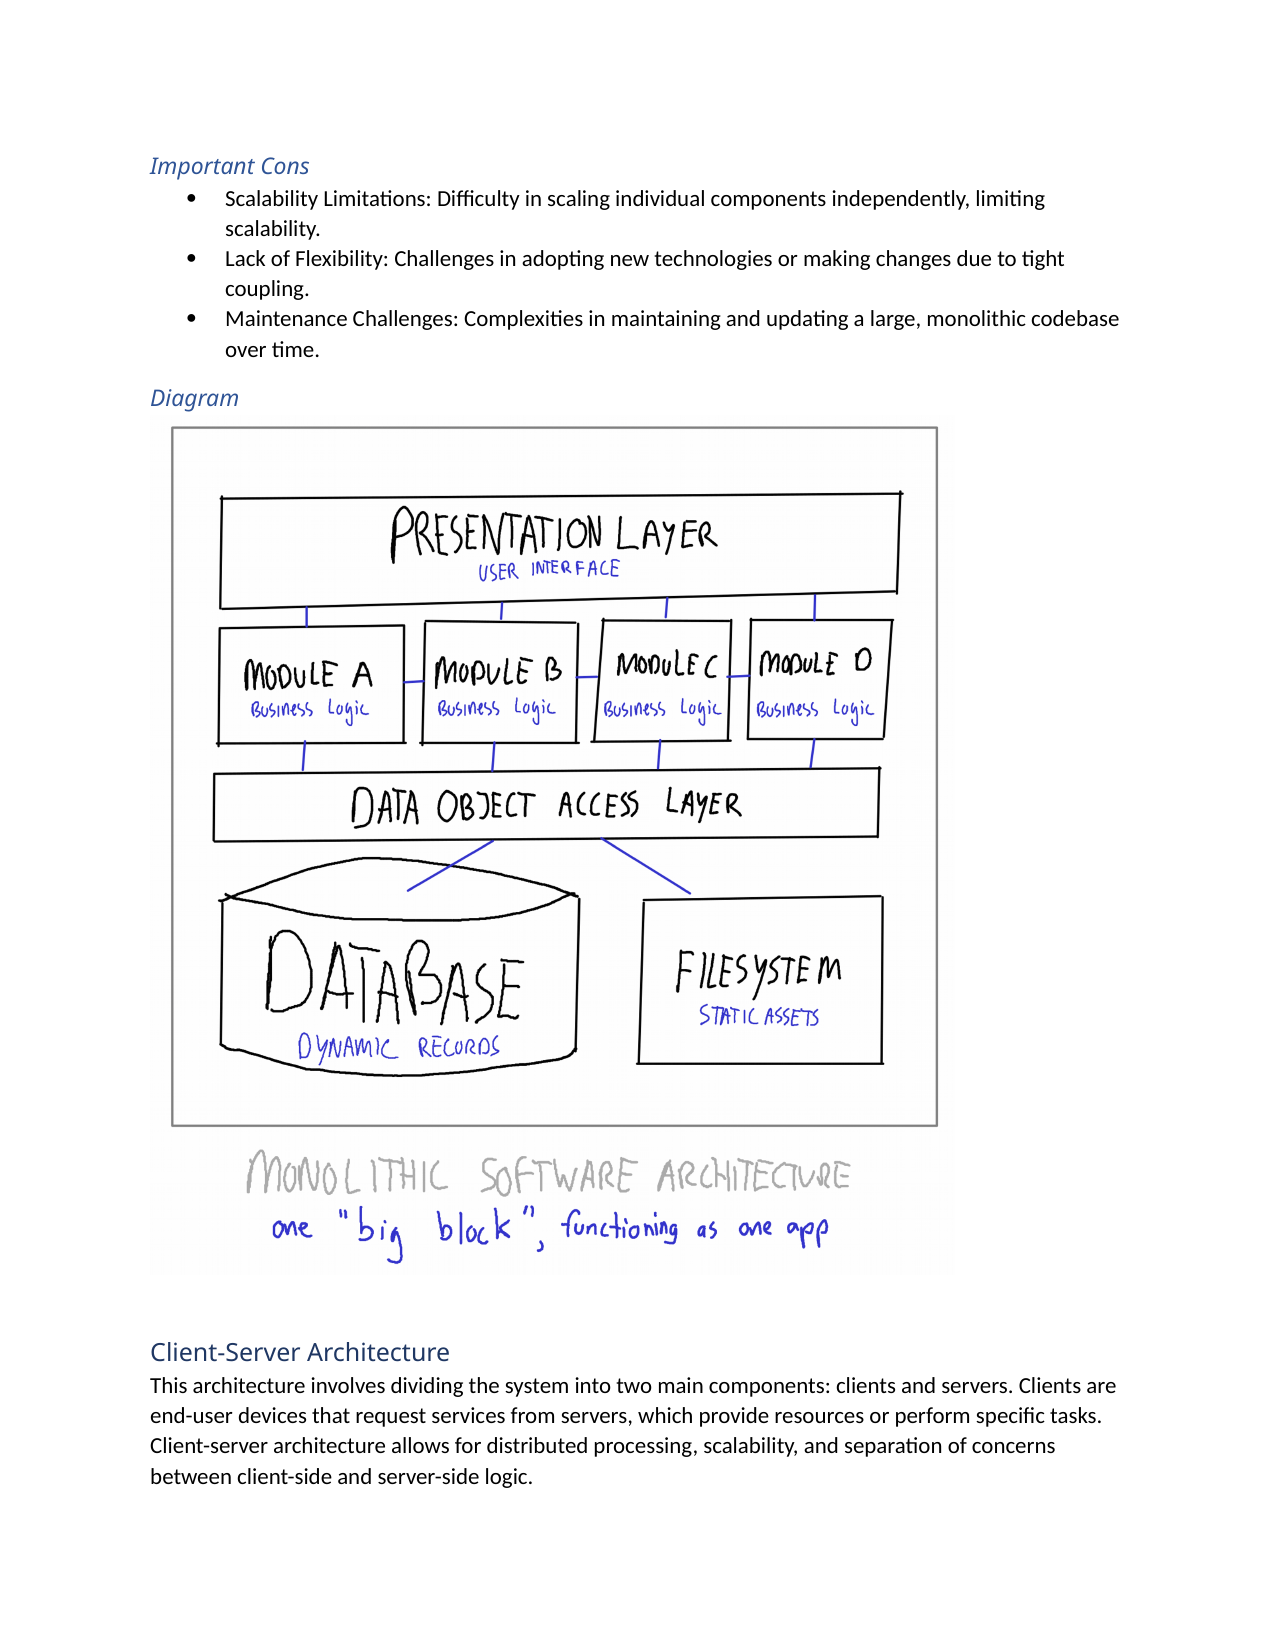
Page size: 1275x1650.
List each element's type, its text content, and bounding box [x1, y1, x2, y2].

subtitle Client-Server Architecture [150, 1334, 1125, 1368]
subtitle Diagram [150, 382, 1125, 413]
picture [150, 415, 955, 1275]
text This architecture involves dividing the system into two main components: clients and servers. Clients are end-user devices that request services from servers, which provide resources or perform specific tasks. Client-server architecture allows for distributed processing, scalability, and separation of concerns between client-side and server-side logic. [150, 1371, 1125, 1490]
list Scalability Limitations: Difficulty in scaling individual components independently, limiting scalability. [187, 184, 1125, 242]
list Maintenance Challenges: Complexities in maintaining and updating a large, monolithic codebase over time. [187, 304, 1125, 363]
subtitle Important Cons [150, 150, 1125, 181]
list Lack of Flexibility: Challenges in adopting new technologies or making changes due to tight coupling. [187, 244, 1125, 302]
